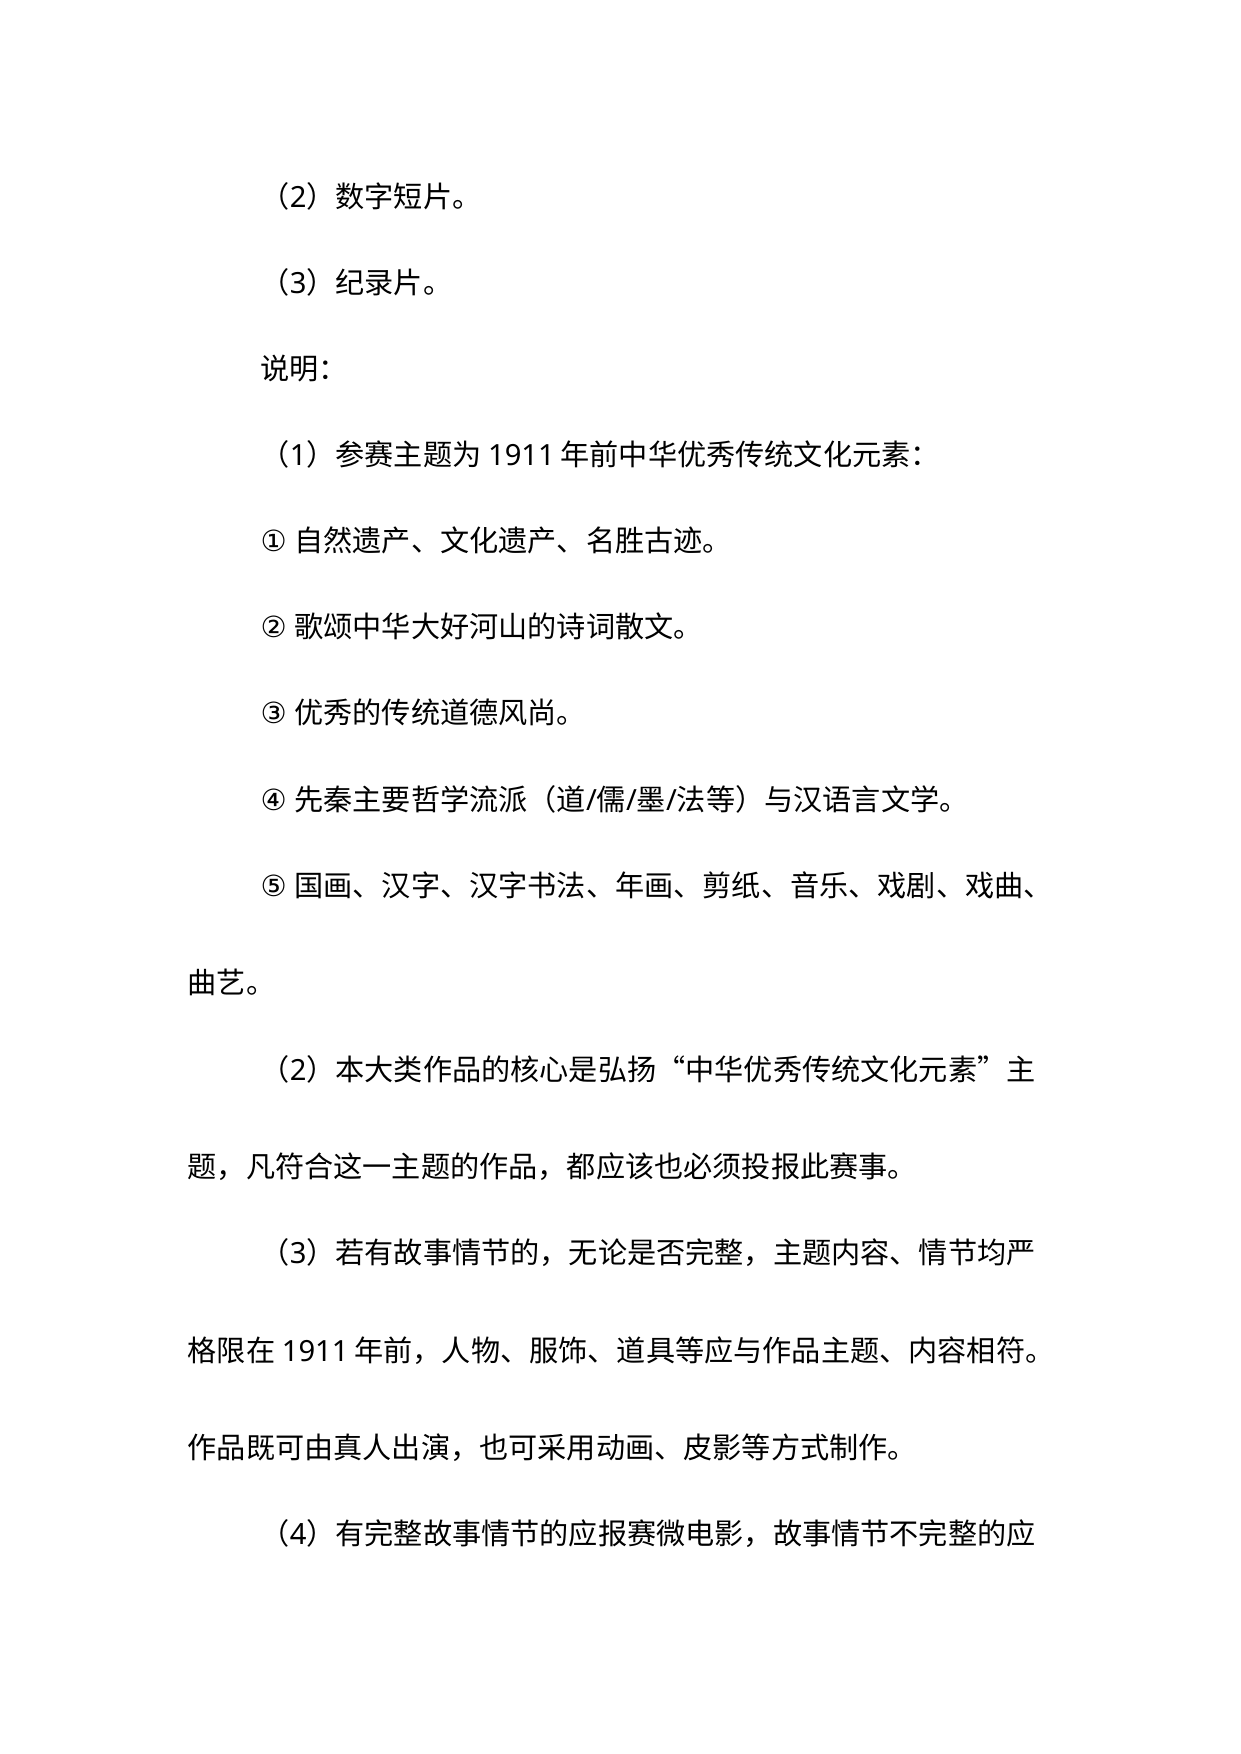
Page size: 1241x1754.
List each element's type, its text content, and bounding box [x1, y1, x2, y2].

text （2）本大类作品的核心是弘扬“中华优秀传统文化元素”主题，凡符合这一主题的作品，都应该也必须投报此赛事。 [187, 1035, 1053, 1197]
text ① 自然遗产、文化遗产、名胜古迹。 [187, 507, 1053, 572]
text （1）参赛主题为 1911年前中华优秀传统文化元素： [187, 420, 1053, 485]
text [187, 1499, 1053, 1564]
text ③ 优秀的传统道德风尚。 [187, 679, 1053, 744]
text ④ 先秦主要哲学流派（道/儒/墨/法等）与汉语言文学。 [187, 765, 1053, 830]
text ⑤ 国画、汉字、汉字书法、年画、剪纸、音乐、戏剧、戏曲、曲艺。 [187, 851, 1053, 1014]
text （2）数字短片。 [187, 162, 1053, 227]
text （3）纪录片。 [187, 248, 1053, 313]
text （3）若有故事情节的，无论是否完整，主题内容、情节均严格限在 1911年前，人物、服饰、道具等应与作品主题、内容相符。作品既可由真人出演，也可采用动画、皮影等方式制作。 [187, 1218, 1053, 1478]
text 说明： [187, 334, 1053, 399]
text ② 歌颂中华大好河山的诗词散文。 [187, 593, 1053, 658]
